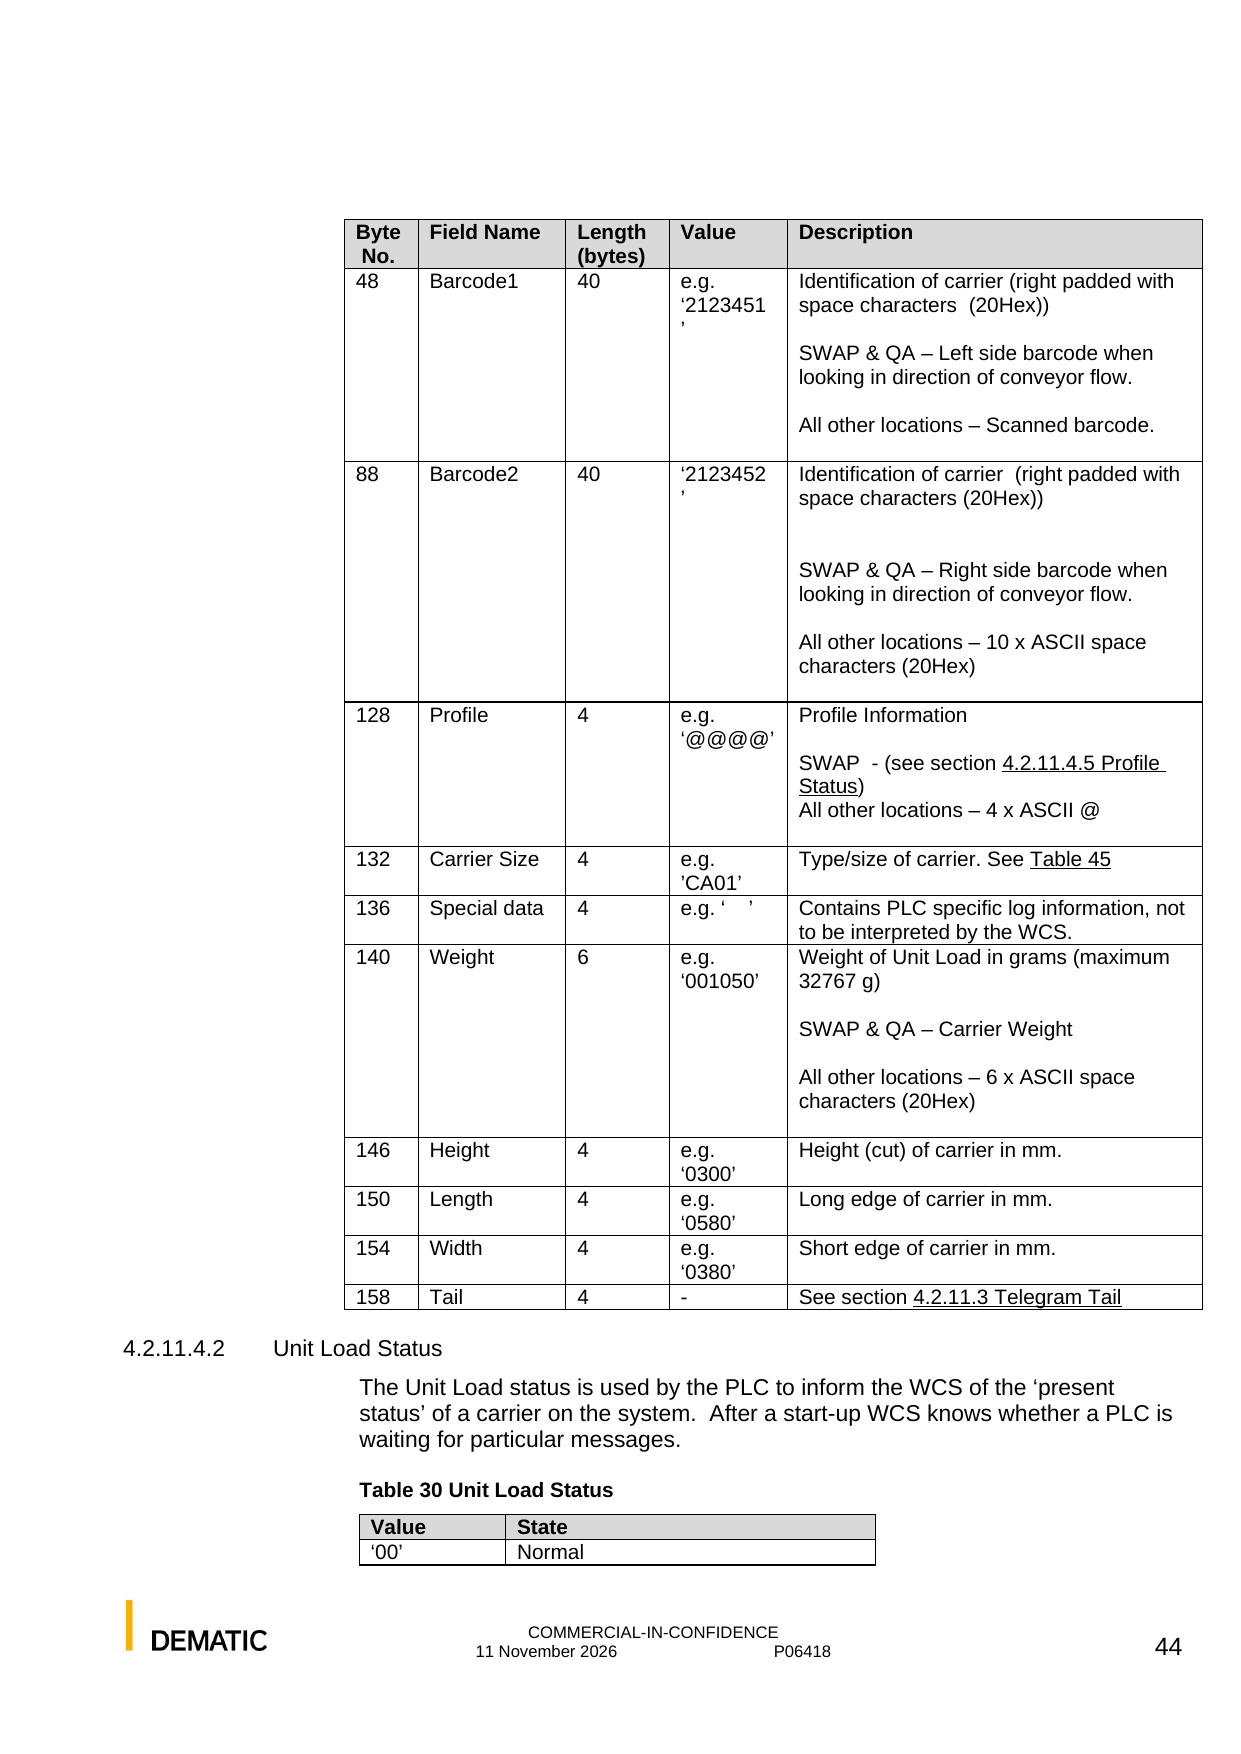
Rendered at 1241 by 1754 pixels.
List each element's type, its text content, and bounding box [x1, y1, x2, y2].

table_header Length (bytes) [566, 220, 669, 268]
table_cell 4 [566, 1138, 669, 1186]
table_cell e.g. ‘@@@@’ [670, 703, 787, 846]
table_cell Identification of carrier (right padded with space characters (20Hex)) SWAP & QA – Left side barcode when looking in direction of conveyor flow. All other locations – Scanned barcode. [788, 269, 1202, 461]
table_cell Barcode1 [419, 269, 565, 461]
table_cell Long edge of carrier in mm. [788, 1187, 1202, 1235]
table_cell Length [419, 1187, 565, 1235]
table_cell Identification of carrier (right padded with space characters (20Hex)) SWAP & QA – Right side barcode when looking in direction of conveyor flow. All other locations – 10 x ASCII space characters (20Hex) [788, 462, 1202, 701]
table_cell ‘00’ [360, 1540, 505, 1564]
table_header Field Name [419, 220, 565, 268]
table_cell e.g. ‘001050’ [670, 945, 787, 1137]
table_cell 150 [345, 1187, 418, 1235]
table_cell 88 [345, 462, 418, 701]
table_header Byte No. [345, 220, 418, 268]
table_cell 4 [566, 847, 669, 895]
table_cell Weight [419, 945, 565, 1137]
table_cell 40 [566, 462, 669, 701]
table_cell Type/size of carrier. See Table 45 [788, 847, 1202, 895]
table_cell 4 [566, 703, 669, 846]
table_cell 4 [566, 1285, 669, 1309]
table_cell 154 [345, 1236, 418, 1284]
table_cell e.g. ’CA01’ [670, 847, 787, 895]
text The Unit Load status is used by the PLC to inform the WCS of the ‘present status’ of a carrier on the system. After a start-up WCS knows whether a PLC is waiting for particular messages. [359, 1374, 1180, 1453]
table_cell Profile [419, 703, 565, 846]
table_cell 6 [566, 945, 669, 1137]
table_cell Contains PLC specific log information, not to be interpreted by the WCS. [788, 896, 1202, 944]
table_cell Barcode2 [419, 462, 565, 701]
table_cell e.g. ‘ ’ [670, 896, 787, 944]
table_cell e.g. ‘0580’ [670, 1187, 787, 1235]
table_cell 4 [566, 1187, 669, 1235]
table_cell e.g. ‘0300’ [670, 1138, 787, 1186]
table_cell e.g. ‘0380’ [670, 1236, 787, 1284]
table_cell e.g. ‘2123451 ’ [670, 269, 787, 461]
table_cell 132 [345, 847, 418, 895]
table_cell Height [419, 1138, 565, 1186]
picture [122, 1597, 272, 1657]
table_header Value [670, 220, 787, 268]
table_cell Profile Information SWAP - (see section 4.2.11.4.5 Profile Status) All other locations – 4 x ASCII @ [788, 703, 1202, 846]
table_cell Height (cut) of carrier in mm. [788, 1138, 1202, 1186]
table_header State [506, 1515, 875, 1539]
table_header Value [360, 1515, 505, 1539]
table_cell Short edge of carrier in mm. [788, 1236, 1202, 1284]
table_cell 146 [345, 1138, 418, 1186]
table_cell ‘2123452 ’ [670, 462, 787, 701]
table_cell 4 [566, 1236, 669, 1284]
subtitle Unit Load Status [123, 1335, 1180, 1361]
table_cell 128 [345, 703, 418, 846]
table_cell 158 [345, 1285, 418, 1309]
table_cell 48 [345, 269, 418, 461]
table_cell Carrier Size [419, 847, 565, 895]
text Table 30 Unit Load Status [359, 1478, 1180, 1502]
table_cell [506, 1540, 875, 1564]
table_cell Width [419, 1236, 565, 1284]
table_cell - [670, 1285, 787, 1309]
table_cell Weight of Unit Load in grams (maximum 32767 g) SWAP & QA – Carrier Weight All other locations – 6 x ASCII space characters (20Hex) [788, 945, 1202, 1137]
table_cell 140 [345, 945, 418, 1137]
table_cell See section 4.2.11.3 Telegram Tail [788, 1285, 1202, 1309]
table_cell 4 [566, 896, 669, 944]
table_cell 136 [345, 896, 418, 944]
table_header Description [788, 220, 1202, 268]
table_cell Tail [419, 1285, 565, 1309]
table_cell Special data [419, 896, 565, 944]
table_cell 40 [566, 269, 669, 461]
